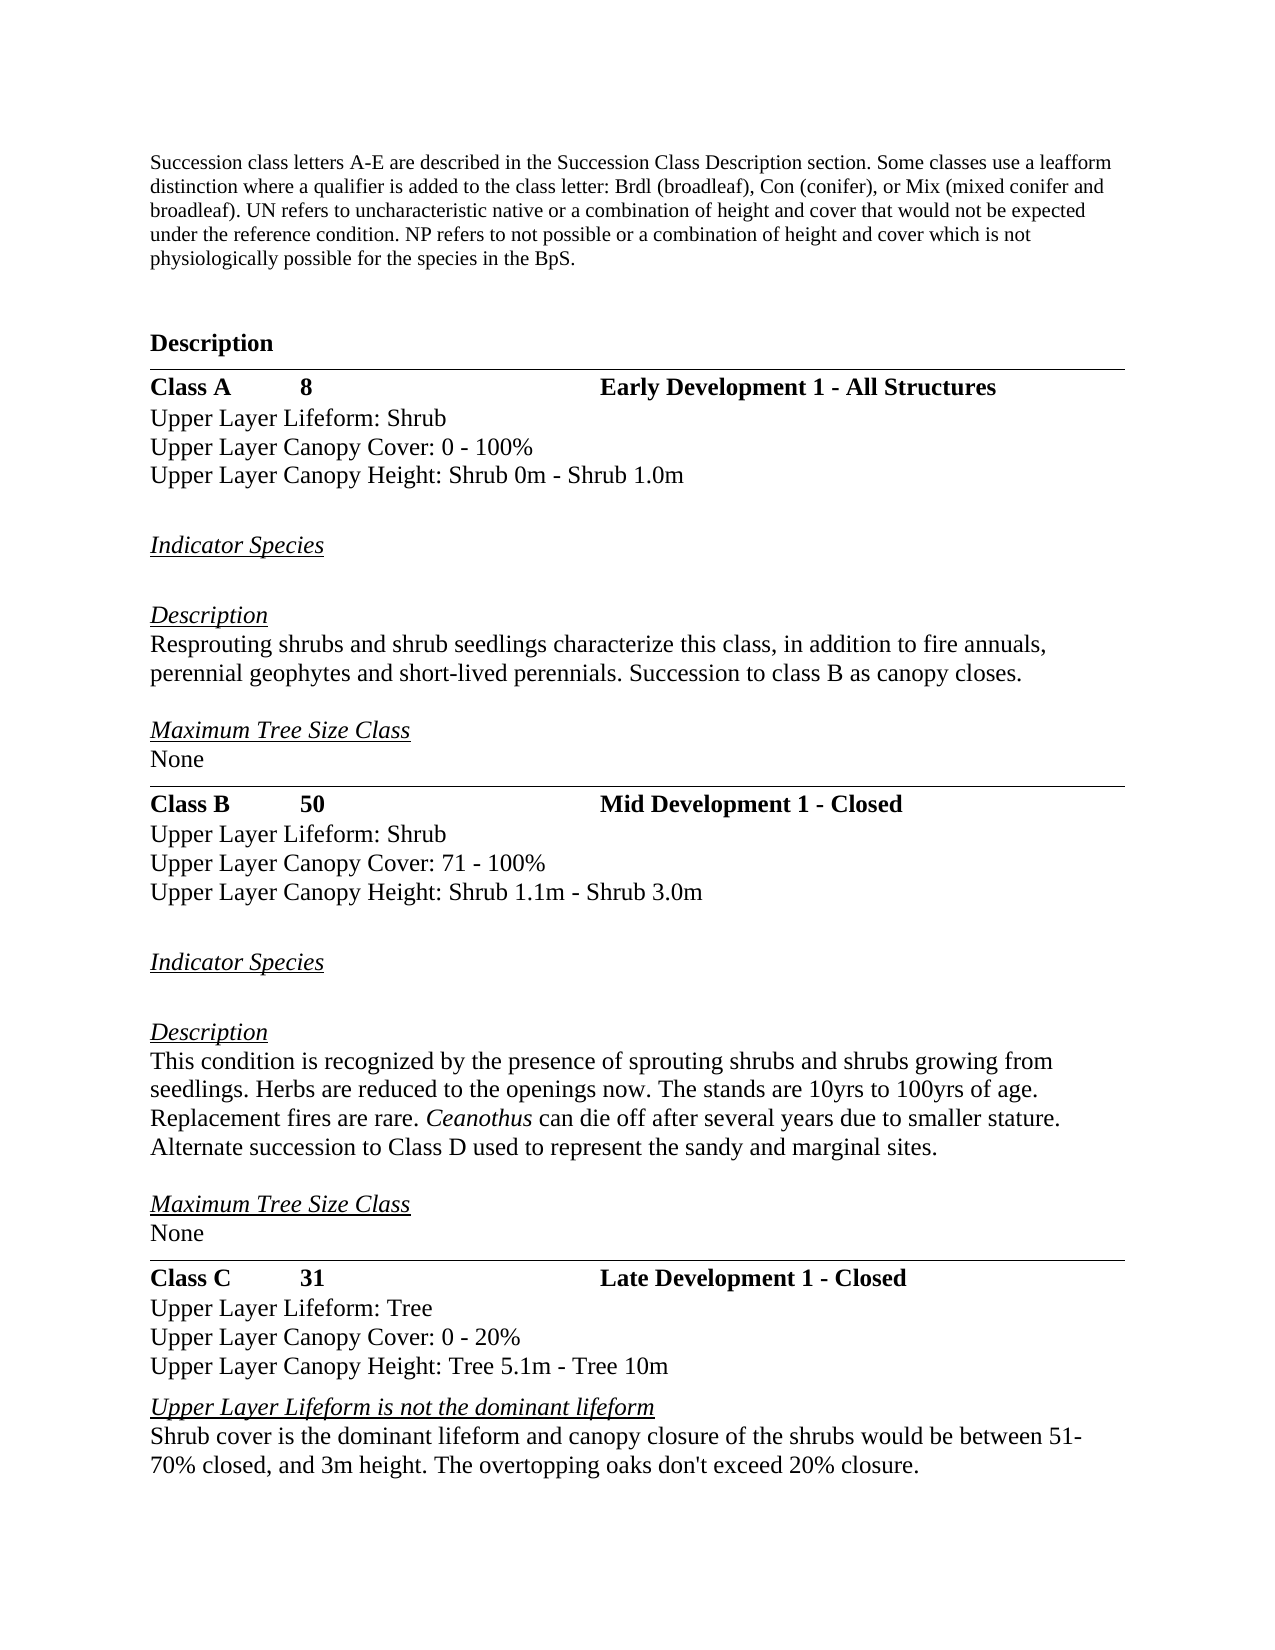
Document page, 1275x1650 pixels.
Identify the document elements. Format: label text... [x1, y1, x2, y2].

text Upper Layer Canopy Height: Shrub 1.1m - Shrub 3.0m [150, 877, 1125, 906]
text Description [150, 328, 1125, 357]
text Maximum Tree Size ClassNone [150, 716, 1125, 773]
text Indicator Species [150, 531, 1125, 559]
text Shrub cover is the dominant lifeform and canopy closure of the shrubs would be between 51-70% closed, and 3m height. The overtopping oaks don't exceed 20% closure. [150, 1421, 1125, 1478]
text Upper Layer Canopy Height: Tree 5.1m - Tree 10m [150, 1351, 1125, 1380]
text Description [150, 1017, 1125, 1046]
text Upper Layer Canopy Cover: 0 - 20% [150, 1322, 1125, 1351]
text Upper Layer Canopy Cover: 0 - 100% [150, 432, 1125, 461]
text Description [150, 601, 1125, 629]
text Upper Layer Canopy Height: Shrub 0m - Shrub 1.0m [150, 461, 1125, 489]
text Upper Layer Lifeform: Shrub [150, 819, 1125, 848]
text Upper Layer Lifeform: Shrub [150, 403, 1125, 432]
text Indicator Species [150, 947, 1125, 976]
text Resprouting shrubs and shrub seedlings characterize this class, in addition to fire annuals, perennial geophytes and short-lived perennials. Succession to class B as canopy closes. [150, 629, 1125, 687]
text Class B 50 Mid Development 1 - Closed [150, 787, 1125, 817]
text Class A 8 Early Development 1 - All Structures [150, 370, 1125, 401]
text Upper Layer Lifeform: Tree [150, 1293, 1125, 1322]
text Succession class letters A-E are described in the Succession Class Description section. Some classes use a leafform distinction where a qualifier is added to the class letter: Brdl (broadleaf), Con (conifer), or Mix (mixed conifer and broadleaf). UN refers to uncharacteristic native or a combination of height and cover that would not be expected under the reference condition. NP refers to not possible or a combination of height and cover which is not physiologically possible for the species in the BpS. [150, 150, 1125, 270]
text This condition is recognized by the presence of sprouting shrubs and shrubs growing from seedlings. Herbs are reduced to the openings now. The stands are 10yrs to 100yrs of age. Replacement fires are rare. Ceanothus can die off after several years due to smaller stature. Alternate succession to Class D used to represent the sandy and marginal sites. [150, 1046, 1125, 1161]
text Maximum Tree Size ClassNone [150, 1189, 1125, 1247]
text Upper Layer Canopy Cover: 71 - 100% [150, 848, 1125, 877]
text Upper Layer Lifeform is not the dominant lifeform [150, 1392, 1125, 1421]
text Class C 31 Late Development 1 - Closed [150, 1261, 1125, 1291]
